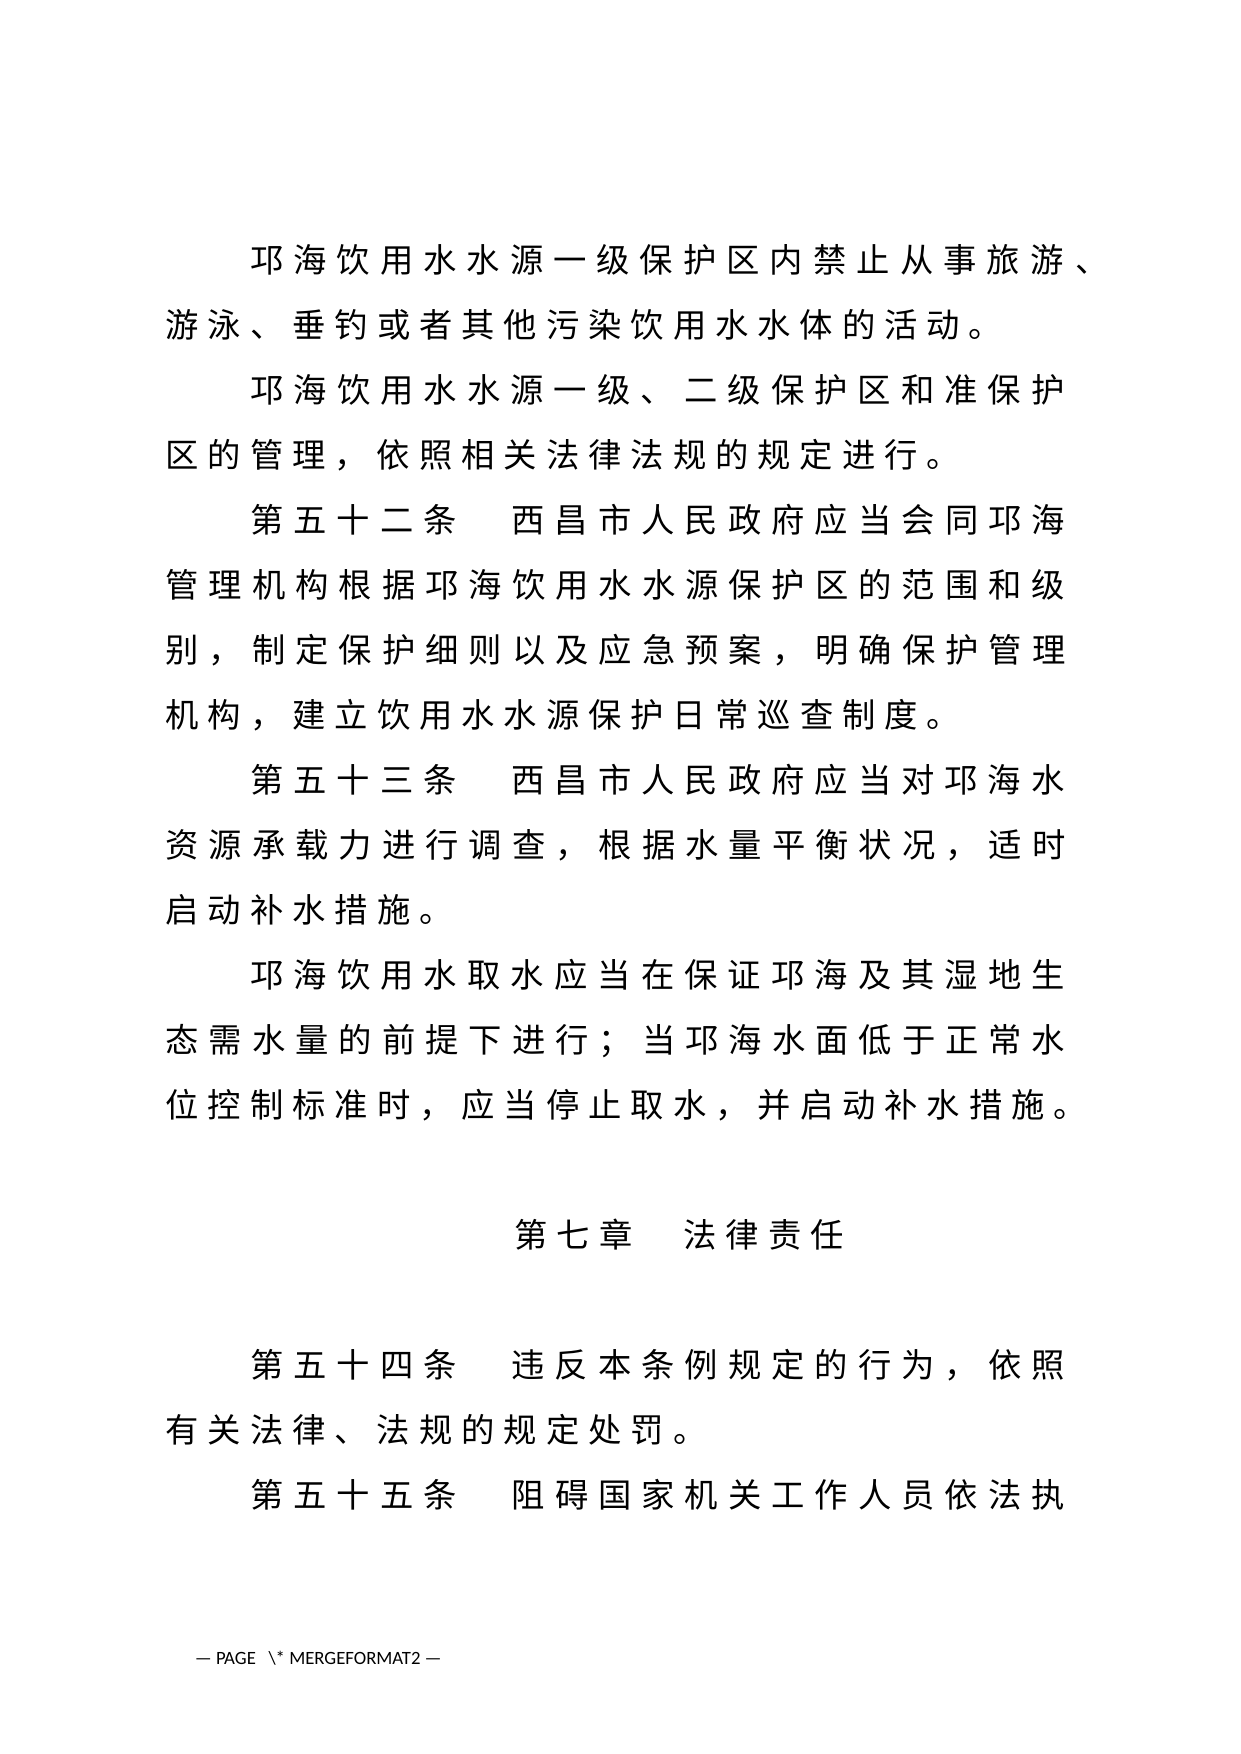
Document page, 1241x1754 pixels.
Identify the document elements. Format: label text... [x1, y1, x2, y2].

text 第五十二条 西昌市人民政府应当会同邛海管理机构根据邛海饮用水水源保护区的范围和级别，制定保护细则以及应急预案，明确保护管理机构，建立饮用水水源保护日常巡查制度。 [165, 486, 1075, 746]
text 邛海饮用水水源一级保护区内禁止从事旅游、游泳、垂钓或者其他污染饮用水水体的活动。 [165, 226, 1075, 356]
text 第五十四条 违反本条例规定的行为，依照有关法律、法规的规定处罚。 [165, 1331, 1075, 1461]
text 邛海饮用水取水应当在保证邛海及其湿地生态需水量的前提下进行；当邛海水面低于正常水位控制标准时，应当停止取水，并启动补水措施。 [165, 941, 1075, 1136]
text 第七章 法律责任 [208, 1201, 1075, 1266]
text 第五十三条 西昌市人民政府应当对邛海水资源承载力进行调查，根据水量平衡状况，适时启动补水措施。 [165, 746, 1075, 941]
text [165, 1461, 1075, 1526]
text 邛海饮用水水源一级、二级保护区和准保护区的管理，依照相关法律法规的规定进行。 [165, 356, 1075, 486]
